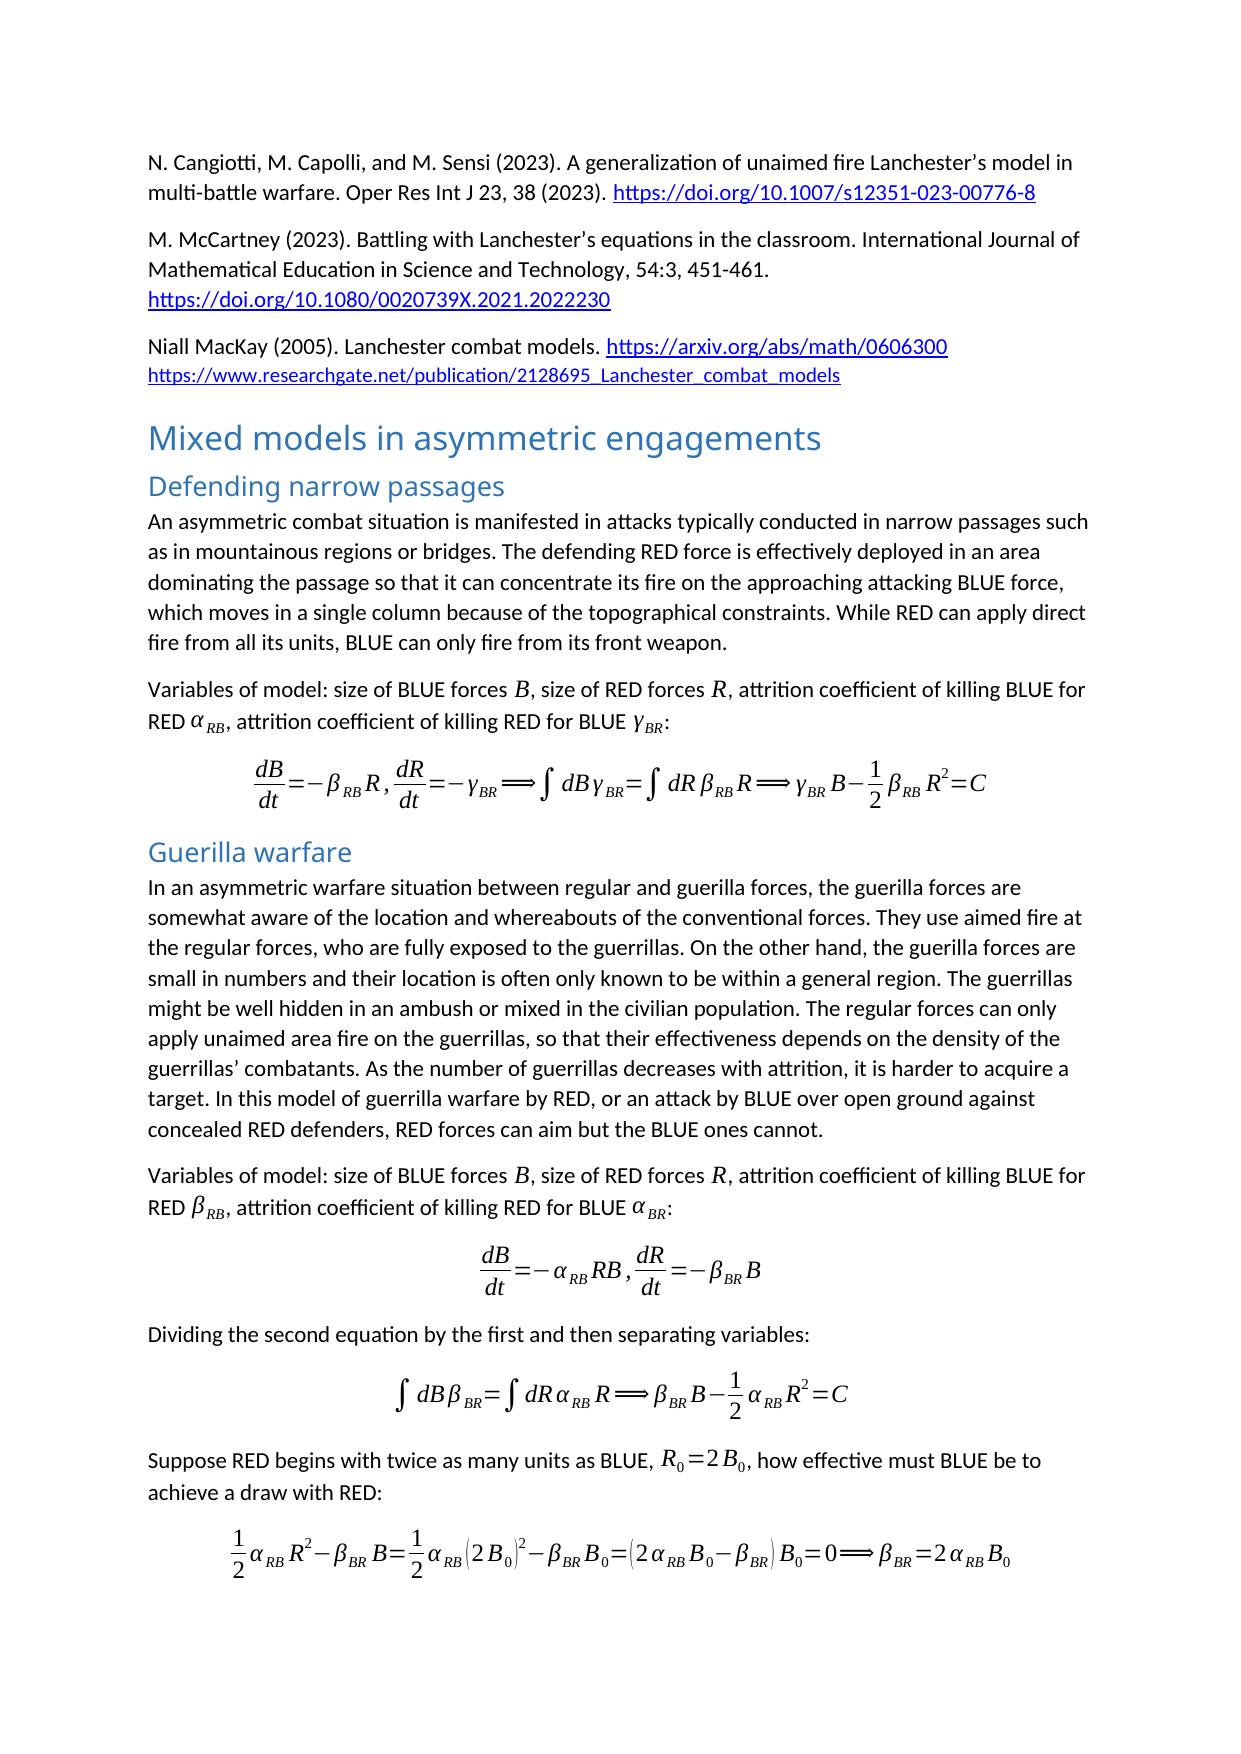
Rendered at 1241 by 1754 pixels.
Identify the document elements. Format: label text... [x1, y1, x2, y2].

subtitle Defending narrow passages [148, 467, 1093, 504]
text N. Cangiotti, M. Capolli, and M. Sensi (2023). A generalization of unaimed fire Lanchester’s model in multi-battle warfare. Oper Res Int J 23, 38 (2023). https://doi.org/10.1007/s12351-023-00776-8 [148, 148, 1093, 206]
text In an asymmetric warfare situation between regular and guerilla forces, the guerilla forces are somewhat aware of the location and whereabouts of the conventional forces. They use aimed fire at the regular forces, who are fully exposed to the guerrillas. On the other hand, the guerilla forces are small in numbers and their location is often only known to be within a general region. The guerrillas might be well hidden in an ambush or mixed in the civilian population. The regular forces can only apply unaimed area fire on the guerrillas, so that their effectiveness depends on the density of the guerrillas’ combatants. As the number of guerrillas decreases with attrition, it is harder to acquire a target. In this model of guerrilla warfare by RED, or an attack by BLUE over open ground against concealed RED defenders, RED forces can aim but the BLUE ones cannot. [148, 873, 1093, 1143]
text Suppose RED begins with twice as many units as BLUE, , how effective must BLUE be to achieve a draw with RED: [148, 1444, 1093, 1506]
subtitle Mixed models in asymmetric engagements [148, 414, 1093, 460]
text Dividing the second equation by the first and then separating variables: [148, 1320, 1093, 1348]
text Variables of model: size of BLUE forces , size of RED forces , attrition coefficient of killing BLUE for RED , attrition coefficient of killing RED for BLUE : [148, 675, 1093, 737]
text M. McCartney (2023). Battling with Lanchester’s equations in the classroom. International Journal of Mathematical Education in Science and Technology, 54:3, 451-461. https://doi.org/10.1080/0020739X.2021.2022230 [148, 225, 1093, 313]
text An asymmetric combat situation is manifested in attacks typically conducted in narrow passages such as in mountainous regions or bridges. The defending RED force is effectively deployed in an area dominating the passage so that it can concentrate its fire on the approaching attacking BLUE force, which moves in a single column because of the topographical constraints. While RED can apply direct fire from all its units, BLUE can only fire from its front weapon. [148, 507, 1093, 656]
subtitle Guerilla warfare [148, 833, 1093, 870]
text Niall MacKay (2005). Lanchester combat models. https://arxiv.org/abs/math/0606300 https://www.researchgate.net/publication/2128695_Lanchester_combat_models [148, 332, 1093, 387]
text Variables of model: size of BLUE forces , size of RED forces , attrition coefficient of killing BLUE for RED , attrition coefficient of killing RED for BLUE : [148, 1162, 1093, 1223]
